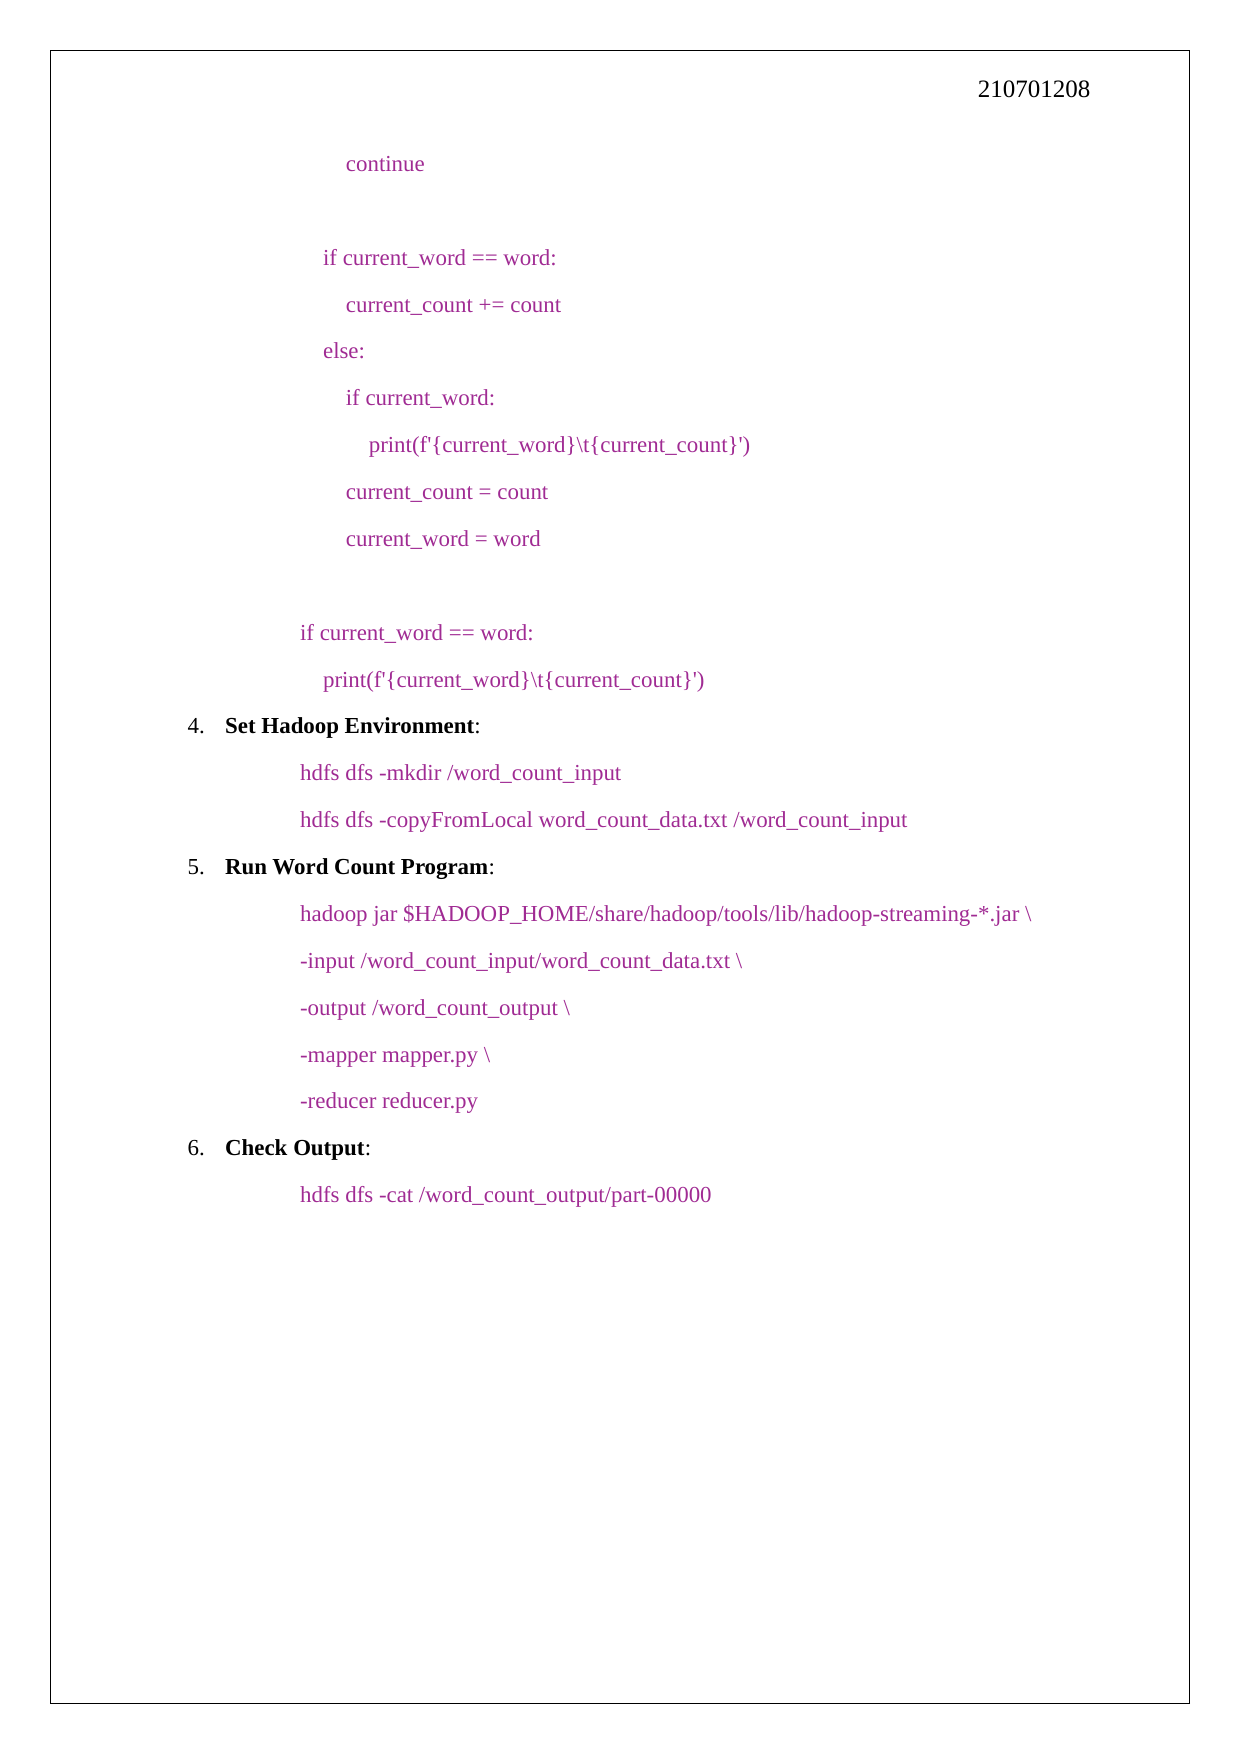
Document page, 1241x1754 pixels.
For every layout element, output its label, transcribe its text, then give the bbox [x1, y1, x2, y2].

text if current_word: [300, 384, 1090, 411]
text -mapper mapper.py \ [300, 1041, 1090, 1067]
text hadoop jar $HADOOP_HOME/share/hadoop/tools/lib/hadoop-streaming-*.jar \ [300, 900, 1090, 926]
text print(f'{current_word}\t{current_count}') [300, 431, 1090, 458]
text current_count += count [300, 291, 1090, 317]
list Run Word Count Program: [187, 853, 1090, 879]
text continue [300, 150, 1090, 176]
text if current_word == word: [300, 244, 1090, 270]
text current_count = count [300, 478, 1090, 504]
text hdfs dfs -mkdir /word_count_input [300, 759, 1090, 786]
text hdfs dfs -copyFromLocal word_count_data.txt /word_count_input [225, 806, 1090, 833]
text else: [300, 337, 1090, 364]
text current_word = word [300, 525, 1090, 551]
text if current_word == word: [300, 619, 1090, 645]
list Check Output: [187, 1134, 1090, 1161]
text -reducer reducer.py [300, 1087, 1090, 1114]
text -input /word_count_input/word_count_data.txt \ [300, 947, 1090, 973]
text hdfs dfs -cat /word_count_output/part-00000 [225, 1181, 1090, 1208]
text print(f'{current_word}\t{current_count}') [300, 666, 1090, 692]
text -output /word_count_output \ [300, 994, 1090, 1020]
list Set Hadoop Environment: [187, 712, 1090, 739]
